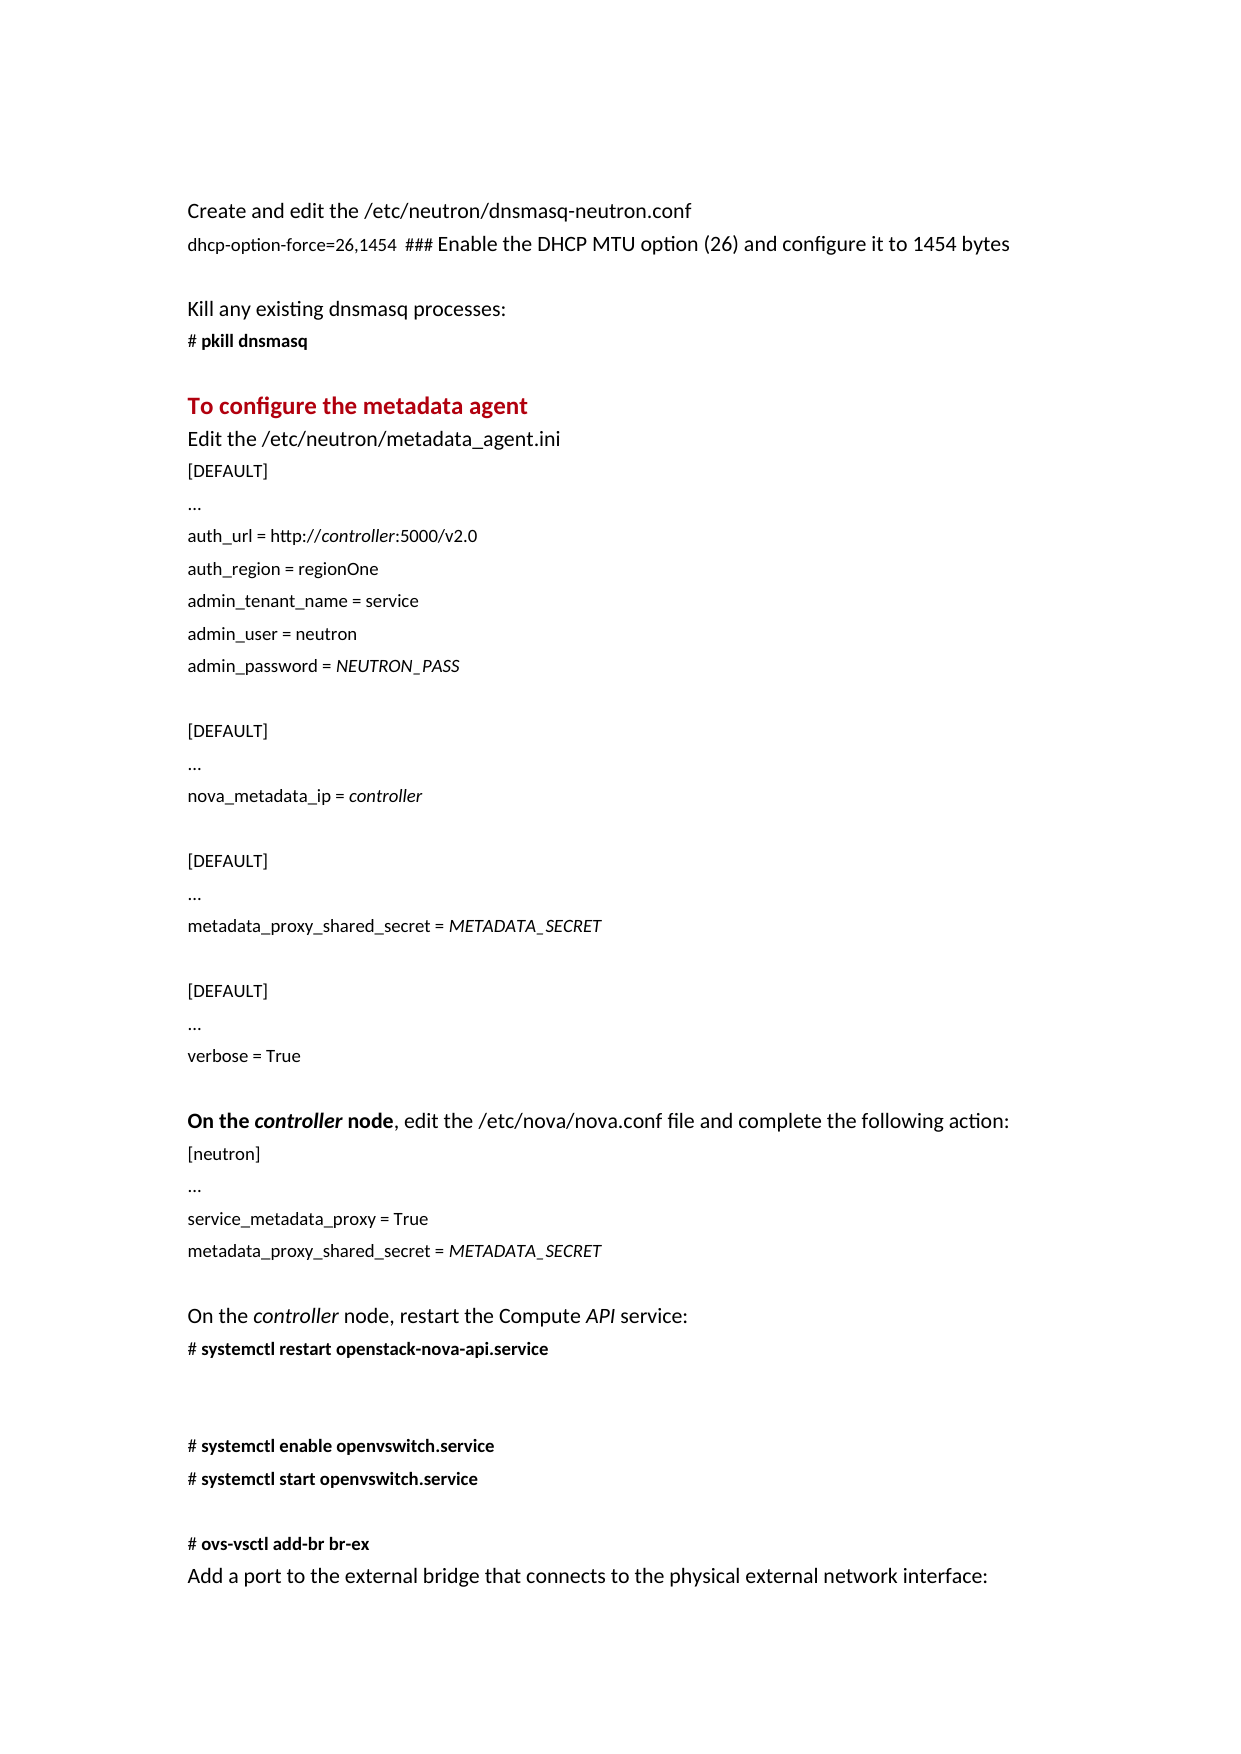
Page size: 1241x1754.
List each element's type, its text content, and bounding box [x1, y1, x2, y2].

text ... [187, 1007, 1053, 1039]
text admin_password = NEUTRON_PASS [187, 649, 1053, 682]
text Add a port to the external bridge that connects to the physical external network interface: [187, 1559, 1053, 1592]
text verbose = True [187, 1039, 1053, 1072]
text [neutron] [187, 1137, 1053, 1169]
text Kill any existing dnsmasq processes: [187, 292, 1053, 324]
text [DEFAULT] [187, 844, 1053, 877]
text metadata_proxy_shared_secret = METADATA_SECRET [187, 909, 1053, 942]
text [DEFAULT] [187, 714, 1053, 747]
text dhcp-option-force=26,1454 ### Enable the DHCP MTU option (26) and configure it to 1454 bytes [187, 227, 1053, 259]
text On the controller node, restart the Compute API service: [187, 1299, 1053, 1332]
text auth_region = regionOne [187, 552, 1053, 584]
text admin_user = neutron [187, 617, 1053, 649]
text ... [187, 1169, 1053, 1202]
text [DEFAULT] [187, 454, 1053, 487]
text # pkill dnsmasq [187, 324, 1053, 357]
text # systemctl enable openvswitch.service [187, 1429, 1053, 1462]
text Create and edit the /etc/neutron/dnsmasq-neutron.conf [187, 194, 1053, 227]
text # systemctl start openvswitch.service [187, 1462, 1053, 1494]
text ... [187, 877, 1053, 909]
text # systemctl restart openstack-nova-api.service [187, 1332, 1053, 1364]
text To configure the metadata agent [187, 389, 1053, 422]
text Edit the /etc/neutron/metadata_agent.ini [187, 422, 1053, 454]
text [DEFAULT] [187, 974, 1053, 1007]
text auth_url = http://controller:5000/v2.0 [187, 519, 1053, 552]
text # ovs-vsctl add-br br-ex [187, 1527, 1053, 1559]
text service_metadata_proxy = True [187, 1202, 1053, 1234]
text nova_metadata_ip = controller [187, 779, 1053, 812]
text ... [187, 747, 1053, 779]
text On the controller node, edit the /etc/nova/nova.conf file and complete the following action: [187, 1104, 1053, 1137]
text metadata_proxy_shared_secret = METADATA_SECRET [187, 1234, 1053, 1267]
text admin_tenant_name = service [187, 584, 1053, 617]
text ... [187, 487, 1053, 519]
